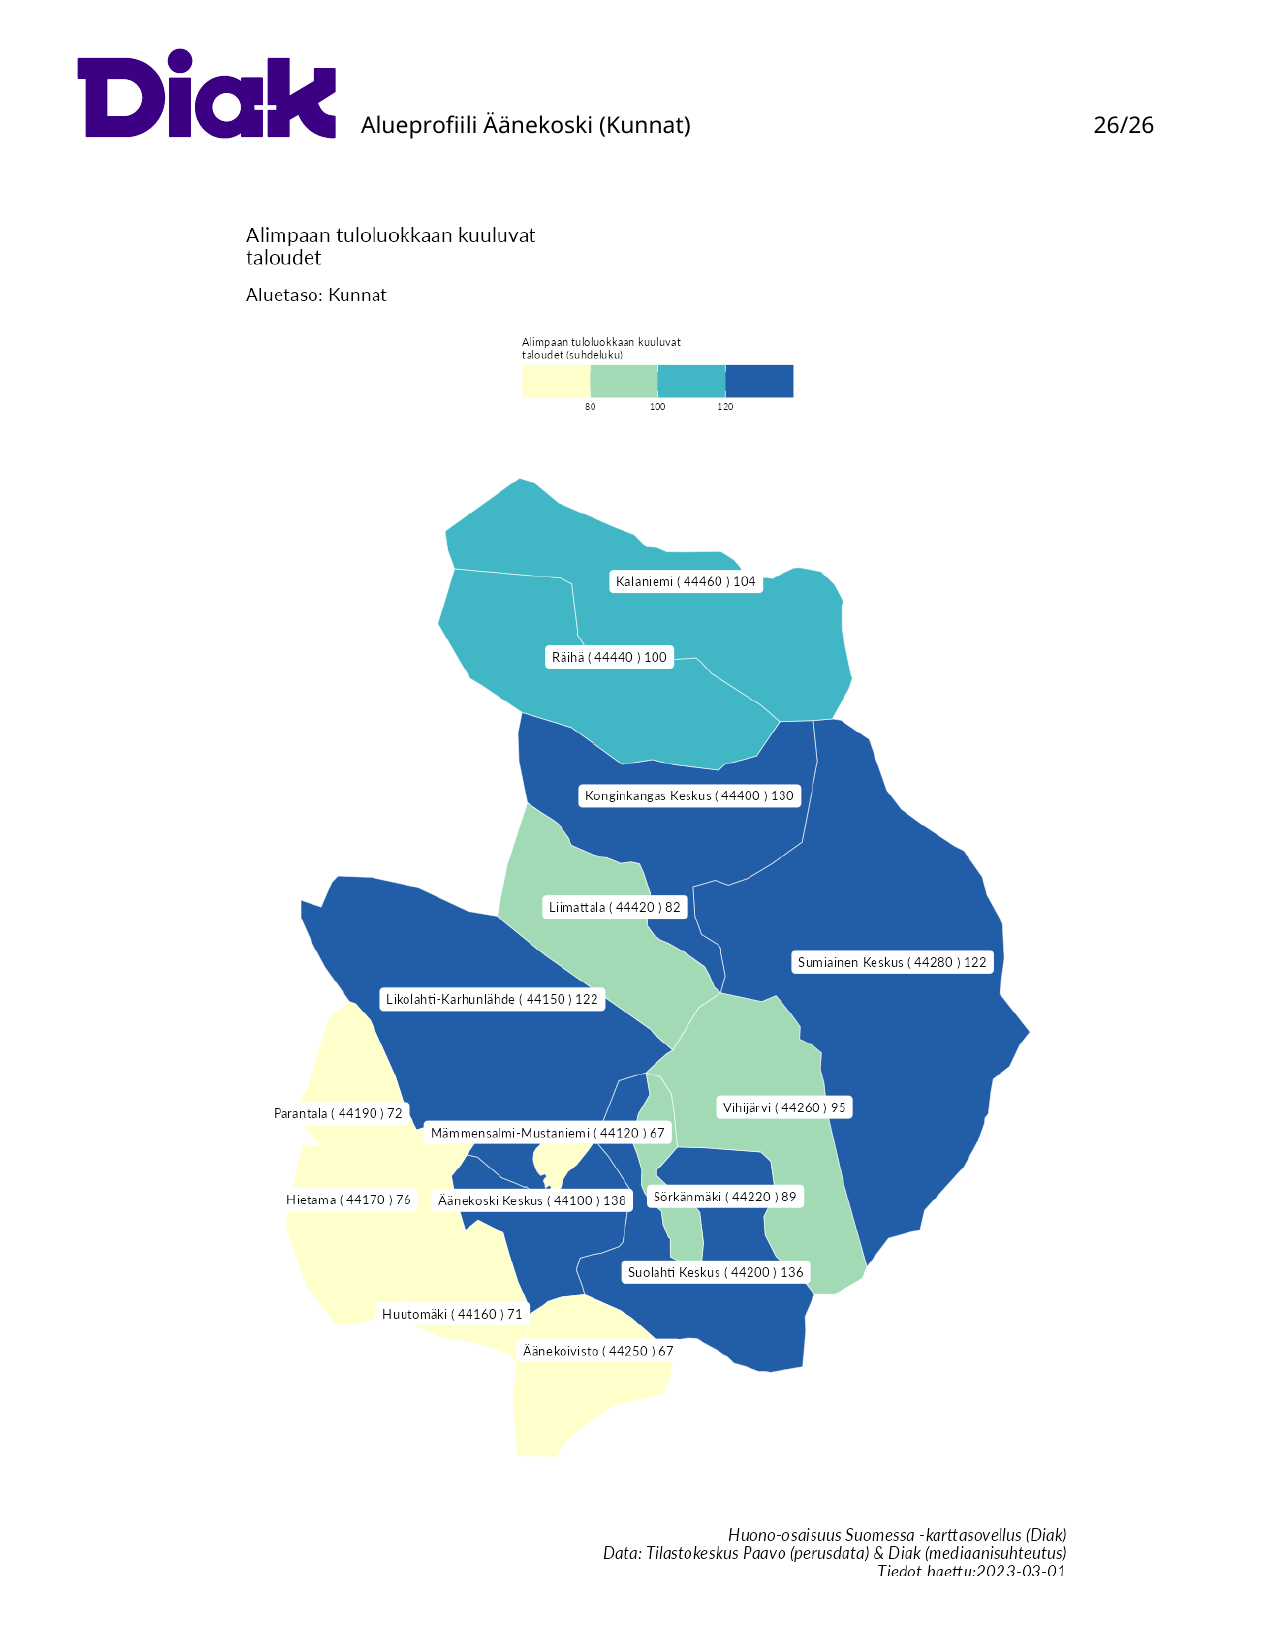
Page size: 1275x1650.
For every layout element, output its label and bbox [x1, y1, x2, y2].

picture [93, 172, 1219, 1576]
